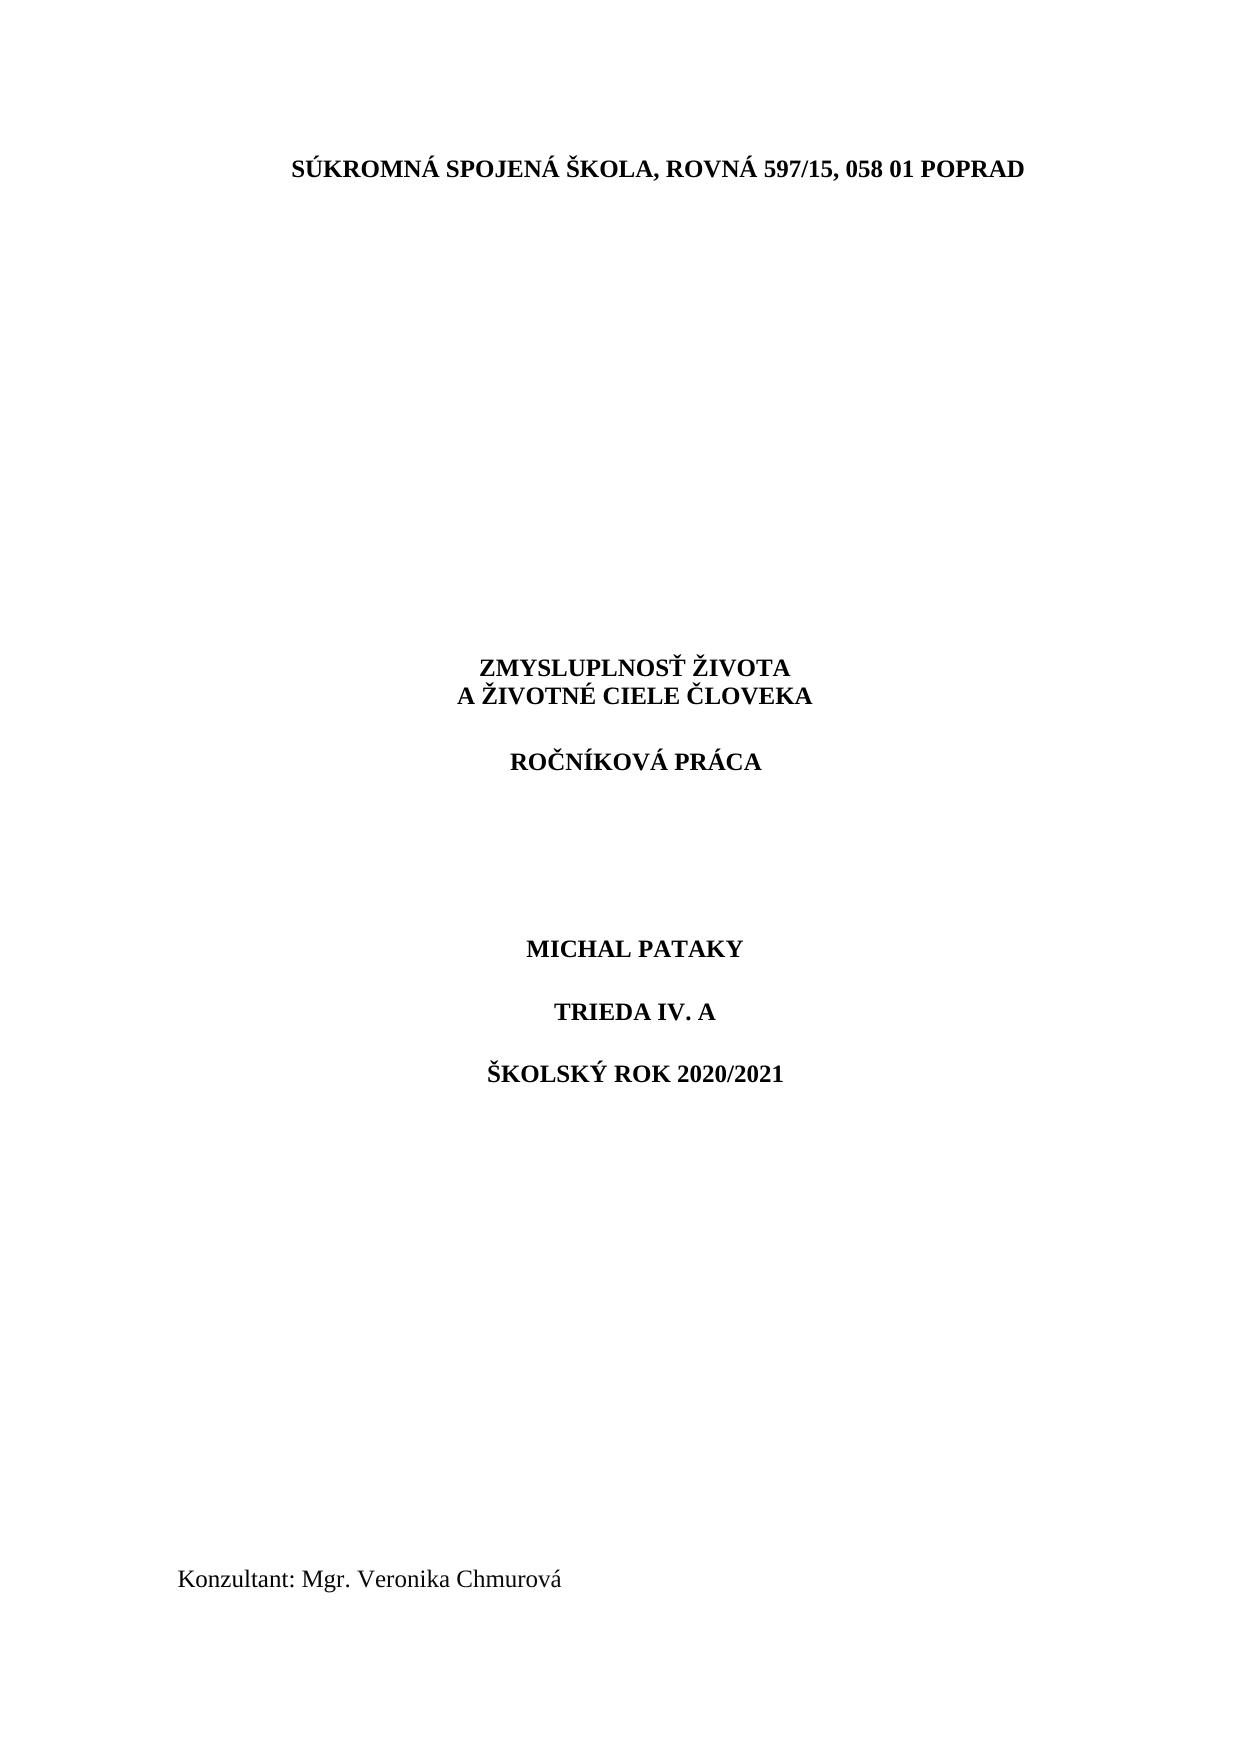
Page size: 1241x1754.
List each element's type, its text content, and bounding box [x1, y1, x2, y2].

subtitle SÚKROMNÁ SPOJENÁ ŠKOLA, ROVNÁ 597/15, 058 01 POPRAD [224, 154, 1092, 183]
text ZMYSLUPLNOSŤ ŽIVOTA A ŽIVOTNÉ CIELE ČLOVEKA [437, 653, 833, 710]
subtitle ROČNÍKOVÁ PRÁCA [449, 747, 823, 776]
text TRIEDA IV. A [472, 997, 797, 1025]
text ŠKOLSKÝ ROK 2020/2021 [448, 1059, 823, 1088]
text Konzultant: Mgr. Veronika Chmurová [177, 1564, 1092, 1593]
text MICHAL PATAKY [472, 934, 797, 963]
